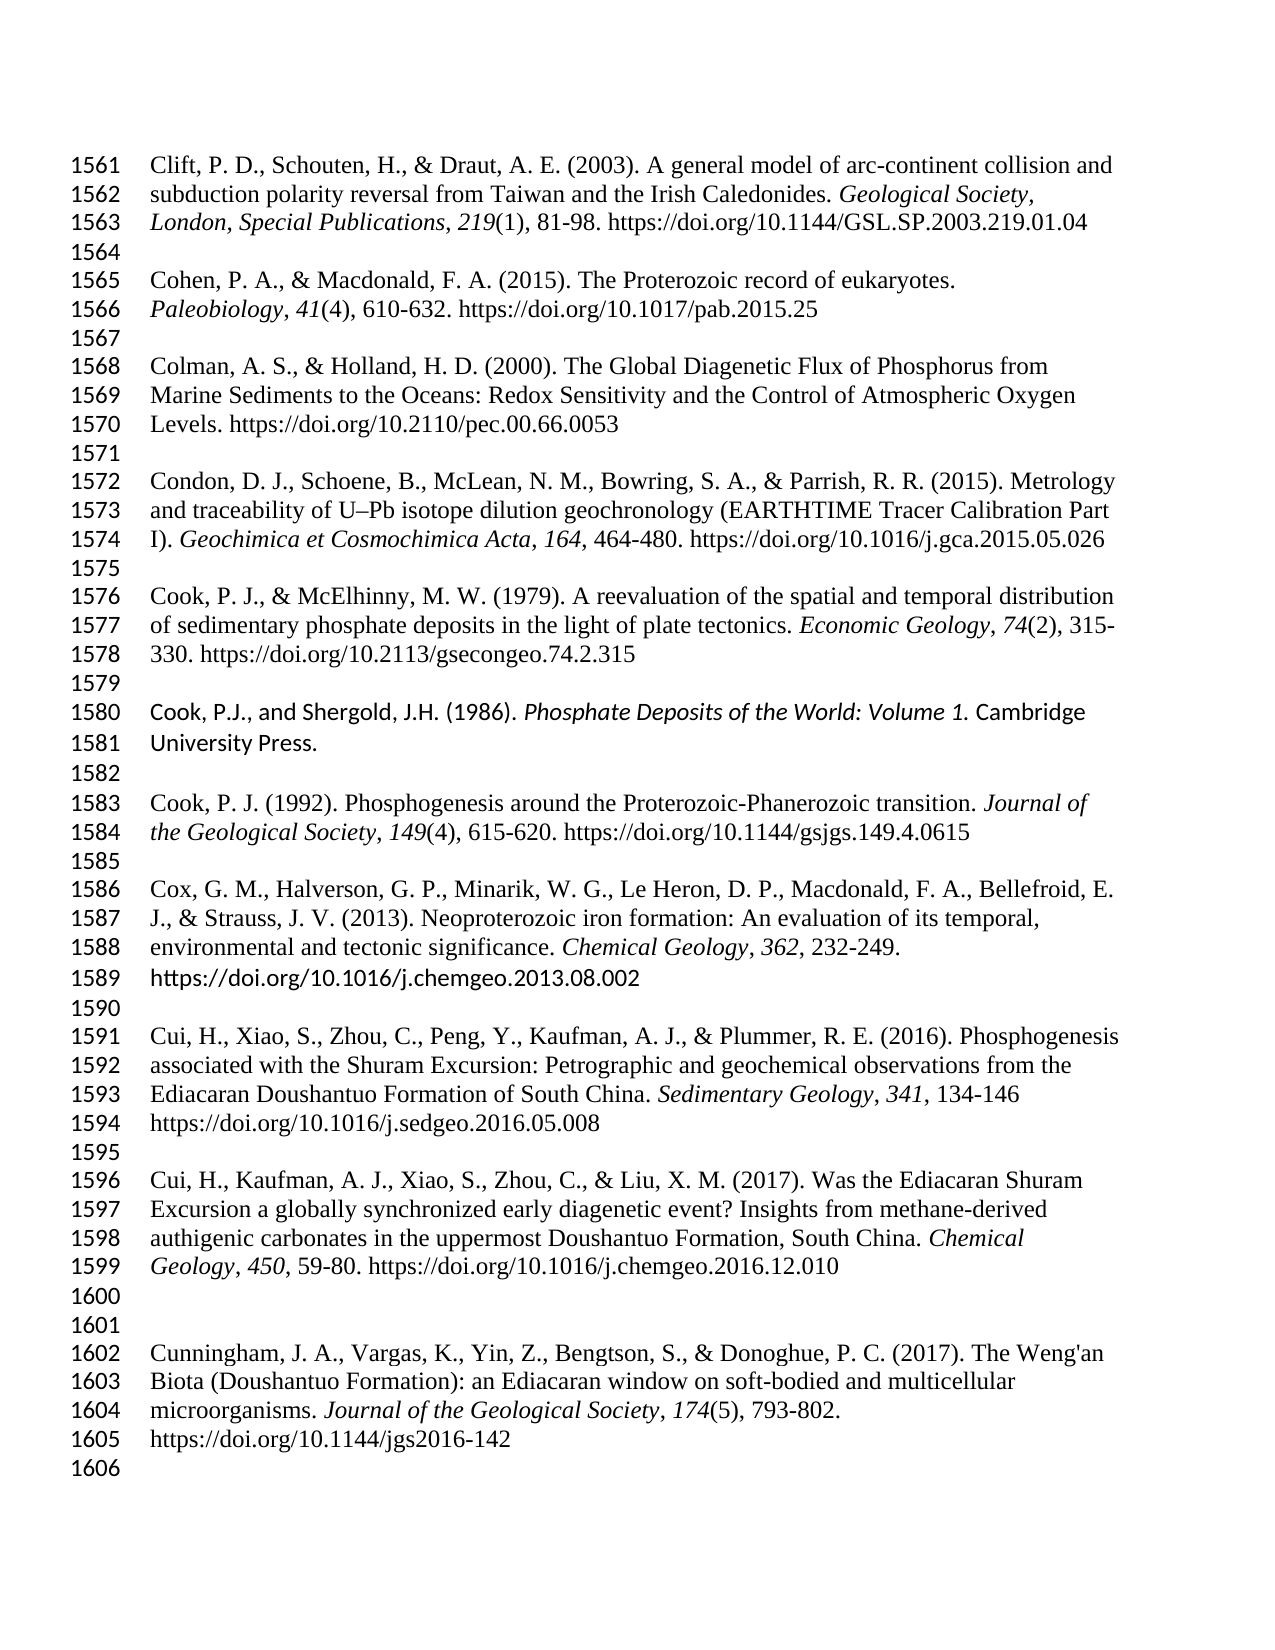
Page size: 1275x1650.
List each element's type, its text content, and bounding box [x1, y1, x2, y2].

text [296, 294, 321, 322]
text Cunningham, J. A., Vargas, K., Yin, Z., Bengtson, S., & Donoghue, P. C. (2017). The Weng'an Biota (Doushantuo Formation): an Ediacaran window on soft-bodied and multicellular microorganisms. Journal of the Geological Society, 174(5), 793-802. https://doi.org/10.1144/jgs2016-142 [150, 1338, 1125, 1453]
text Condon, D. J., Schoene, B., McLean, N. M., Bowring, S. A., & Parrish, R. R. (2015). Metrology and traceability of U–Pb isotope dilution geochronology (EARTHTIME Tracer Calibration Part I). Geochimica et Cosmochimica Acta, 164, 464-480. https://doi.org/10.1016/j.gca.2015.05.026 [689, 466, 1125, 552]
text Clift, P. D., Schouten, H., & Draut, A. E. (2003). A general model of arc-continent collision and subduction polarity reversal from Taiwan and the Irish Caledonides. Geological Society, London, Special Publications, 219(1), 81-98. https://doi.org/10.1144/GSL.SP.2003.219.01.04 [150, 150, 1125, 236]
text Cui, H., Xiao, S., Zhou, C., Peng, Y., Kaufman, A. J., & Plummer, R. E. (2016). Phosphogenesis associated with the Shuram Excursion: Petrographic and geochemical observations from the Ediacaran Doushantuo Formation of South China. Sedimentary Geology, 341, 134-146 https://doi.org/10.1016/j.sedgeo.2016.05.008 [150, 1021, 1125, 1136]
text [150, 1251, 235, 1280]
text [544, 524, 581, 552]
text Cook, P. J., & McElhinny, M. W. (1979). A reevaluation of the spatial and temporal distribution of sedimentary phosphate deposits in the light of plate tectonics. Economic Geology, 74(2), 315-330. https://doi.org/10.2113/gsecongeo.74.2.315 [200, 581, 1125, 667]
text Cohen, P. A., & Macdonald, F. A. (2015). The Proterozoic record of eukaryotes. Paleobiology, 41(4), 610-632. https://doi.org/10.1017/pab.2015.25 [458, 265, 1125, 322]
text Cook, P.J., and Shergold, J.H. (1986). Phosphate Deposits of the World: Volume 1. Cambridge University Press. [318, 696, 1125, 757]
text Cui, H., Kaufman, A. J., Xiao, S., Zhou, C., & Liu, X. M. (2017). Was the Ediacaran Shuram Excursion a globally synchronized early diagenetic event? Insights from methane-derived authigenic carbonates in the uppermost Doushantuo Formation, South China. Chemical Geology, 450, 59-80. https://doi.org/10.1016/j.chemgeo.2016.12.010 [368, 1165, 1125, 1280]
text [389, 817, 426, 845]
text Cox, G. M., Halverson, G. P., Minarik, W. G., Le Heron, D. P., Macdonald, F. A., Bellefroid, E. J., & Strauss, J. V. (2013). Neoproterozoic iron formation: An evaluation of its temporal, environmental and tectonic significance. Chemical Geology, 362, 232-249. https://doi.org/10.1016/j.chemgeo.2013.08.002 [150, 874, 1125, 993]
text Cook, P. J. (1992). Phosphogenesis around the Proterozoic-Phanerozoic transition. Journal of the Geological Society, 149(4), 615-620. https://doi.org/10.1144/gsjgs.149.4.0615 [564, 788, 1125, 845]
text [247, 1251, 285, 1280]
text Colman, A. S., & Holland, H. D. (2000). The Global Diagenetic Flux of Phosphorus from Marine Sediments to the Oceans: Redox Sensitivity and the Control of Atmospheric Oxygen Levels. https://doi.org/10.2110/pec.00.66.0053 [229, 351, 1125, 437]
